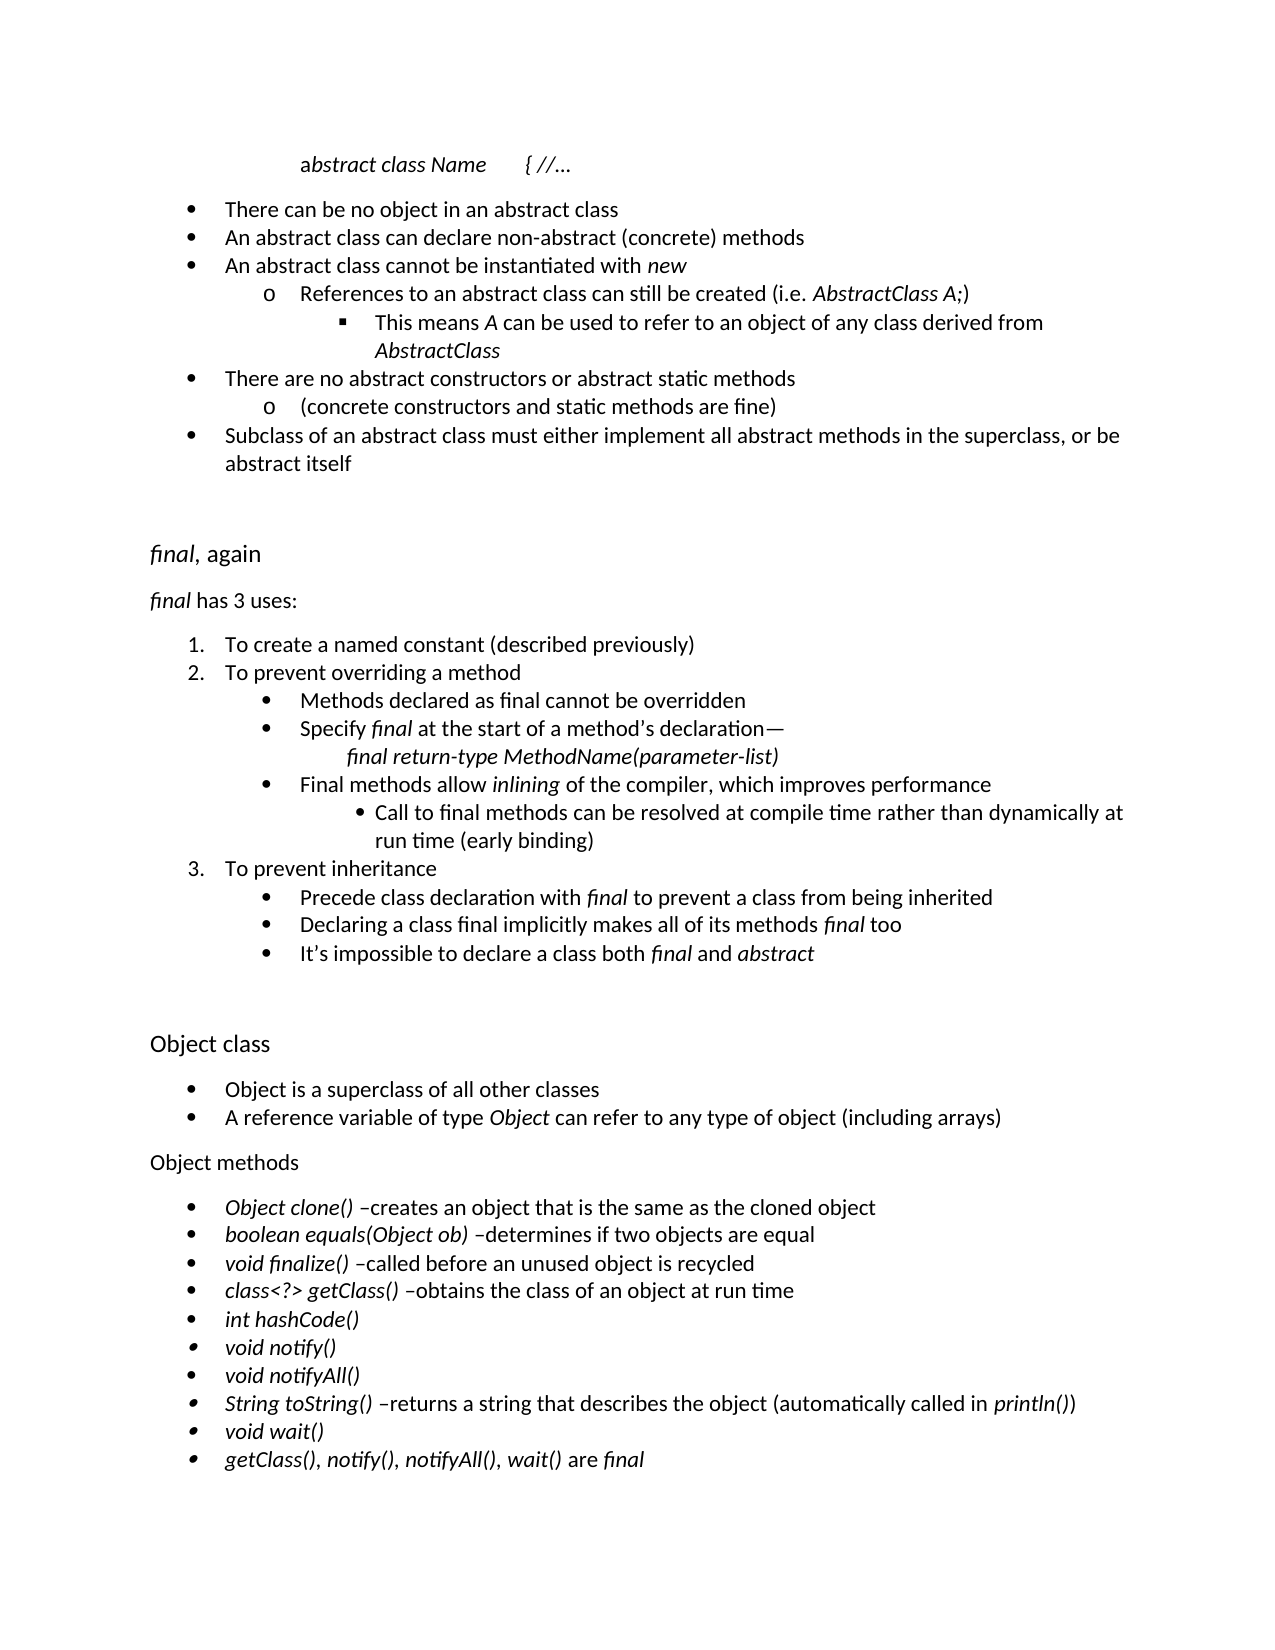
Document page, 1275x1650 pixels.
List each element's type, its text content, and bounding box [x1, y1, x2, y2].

list This means A can be used to refer to an object of any class derived from AbstractClass [337, 308, 1125, 364]
list There are no abstract constructors or abstract static methods [187, 364, 1125, 392]
list void finalize() –called before an unused object is recycled [187, 1249, 1125, 1277]
list getClass(), notify(), notifyAll(), wait() are final [187, 1445, 1125, 1473]
list Object clone() –creates an object that is the same as the cloned object [187, 1193, 1125, 1221]
list To prevent inheritance [187, 854, 1125, 883]
list int hashCode() [187, 1305, 1125, 1333]
text final has 3 uses: [150, 586, 1125, 614]
list Methods declared as final cannot be overridden [262, 686, 1125, 714]
text final, again [150, 538, 1125, 569]
list (concrete constructors and static methods are fine) [262, 392, 1125, 421]
text Object class [150, 1028, 1125, 1058]
list There can be no object in an abstract class [187, 195, 1125, 223]
list Final methods allow inlining of the compiler, which improves performance [262, 771, 1125, 798]
list void notifyAll() [187, 1361, 1125, 1389]
list An abstract class cannot be instantiated with new [187, 251, 1125, 279]
list Subclass of an abstract class must either implement all abstract methods in the superclass, or be abstract itself [187, 421, 1125, 477]
list Declaring a class final implicitly makes all of its methods final too [262, 911, 1125, 939]
list To prevent overriding a method [187, 658, 1125, 686]
list An abstract class can declare non-abstract (concrete) methods [187, 223, 1125, 251]
list String toString() –returns a string that describes the object (automatically called in println()) [187, 1389, 1125, 1417]
list void wait() [187, 1417, 1125, 1445]
list To create a named constant (described previously) [187, 630, 1125, 658]
list It’s impossible to declare a class both final and abstract [262, 939, 1125, 967]
list final return-type MethodName(parameter-list) [300, 742, 1125, 771]
list A reference variable of type Object can refer to any type of object (including arrays) [187, 1103, 1125, 1131]
list Call to final methods can be resolved at compile time rather than dynamically at run time (early binding) [356, 798, 1125, 854]
text abstract class Name { //… [150, 150, 1125, 178]
text Object methods [150, 1148, 1125, 1176]
list Specify final at the start of a method’s declaration— [262, 714, 1125, 742]
list Object is a superclass of all other classes [187, 1075, 1125, 1103]
list References to an abstract class can still be created (i.e. AbstractClass A;) [262, 279, 1125, 308]
list boolean equals(Object ob) –determines if two objects are equal [187, 1221, 1125, 1249]
list void notify() [187, 1333, 1125, 1361]
list Precede class declaration with final to prevent a class from being inherited [262, 883, 1125, 911]
list class<?> getClass() –obtains the class of an object at run time [187, 1277, 1125, 1305]
